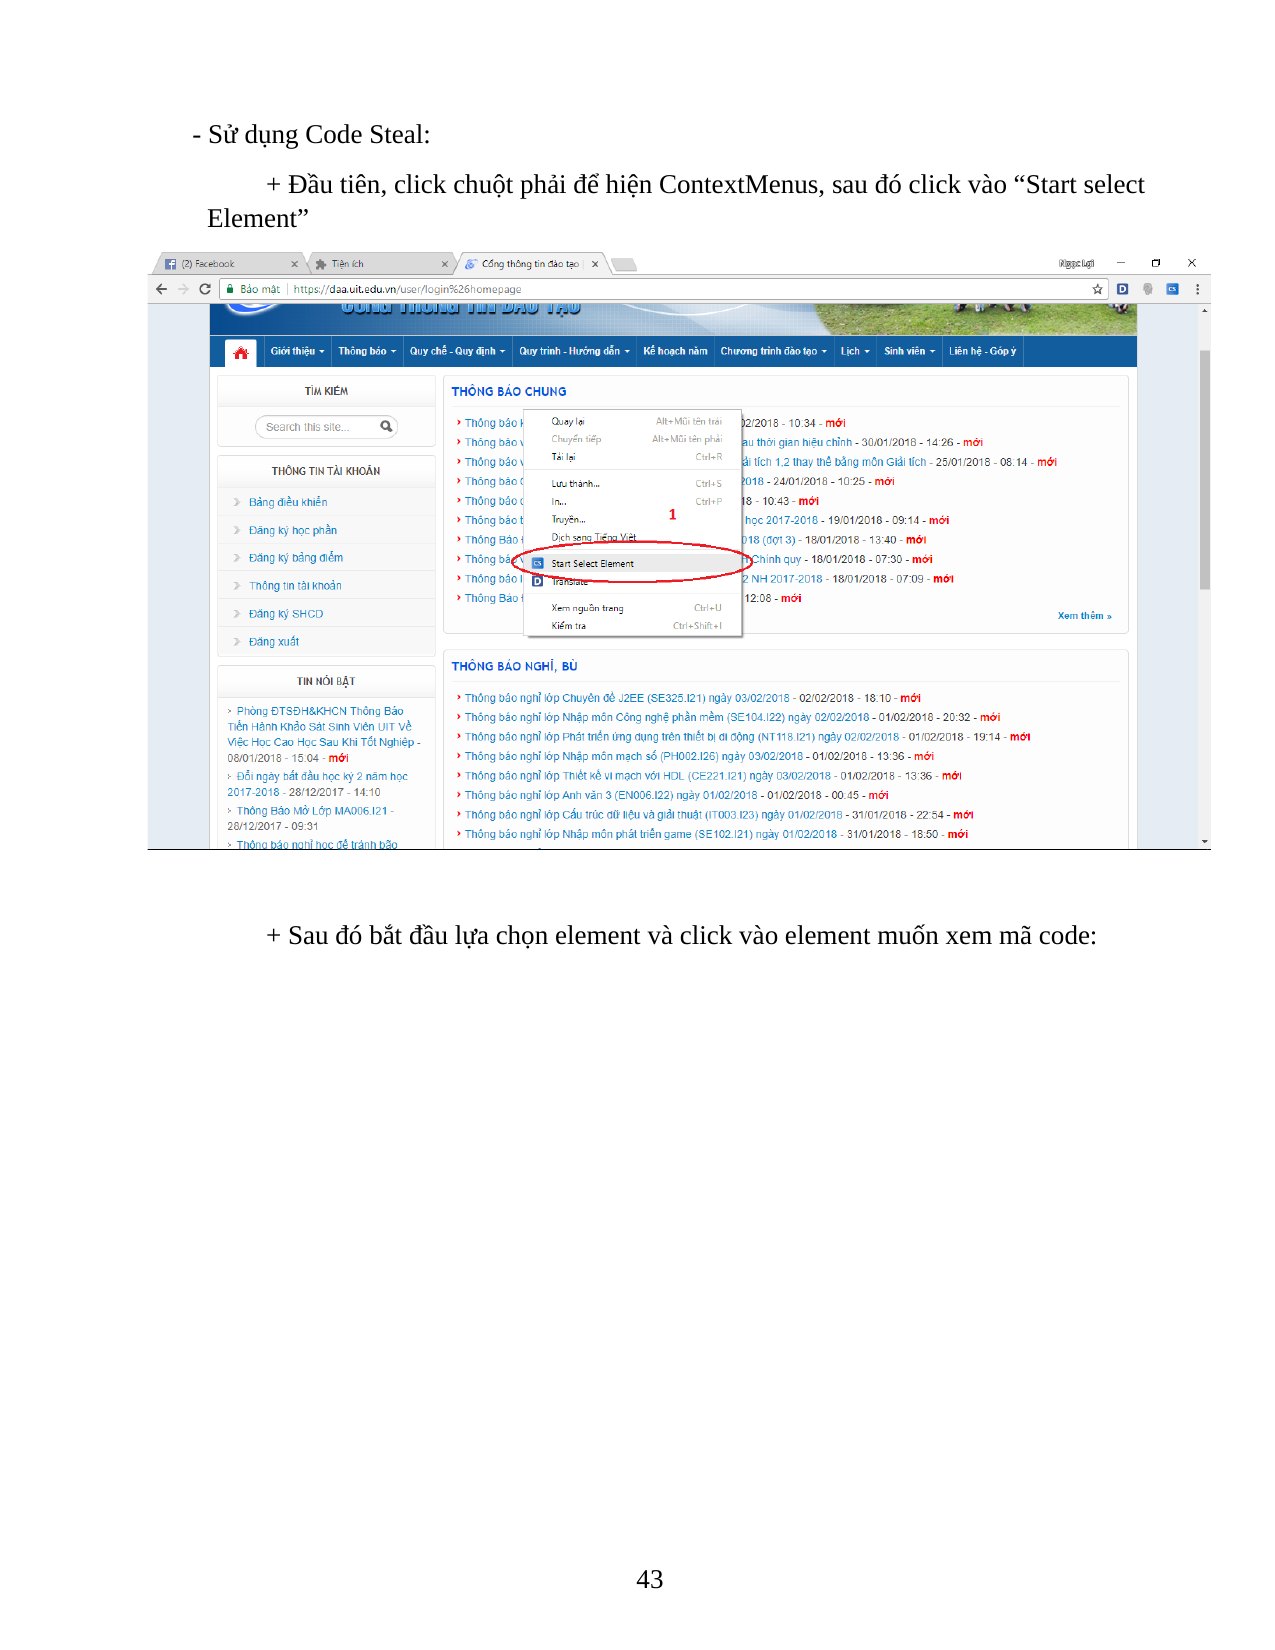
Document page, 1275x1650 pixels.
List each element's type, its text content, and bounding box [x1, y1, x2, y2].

text + Đầu tiên, click chuột phải để hiện ContextMenus, sau đó click vào “Start select Element” [207, 168, 1181, 233]
picture [147, 252, 1211, 850]
text + Sau đó bắt đầu lựa chọn element và click vào element muốn xem mã code: [207, 919, 1181, 950]
text - Sử dụng Code Steal: [148, 118, 1181, 149]
